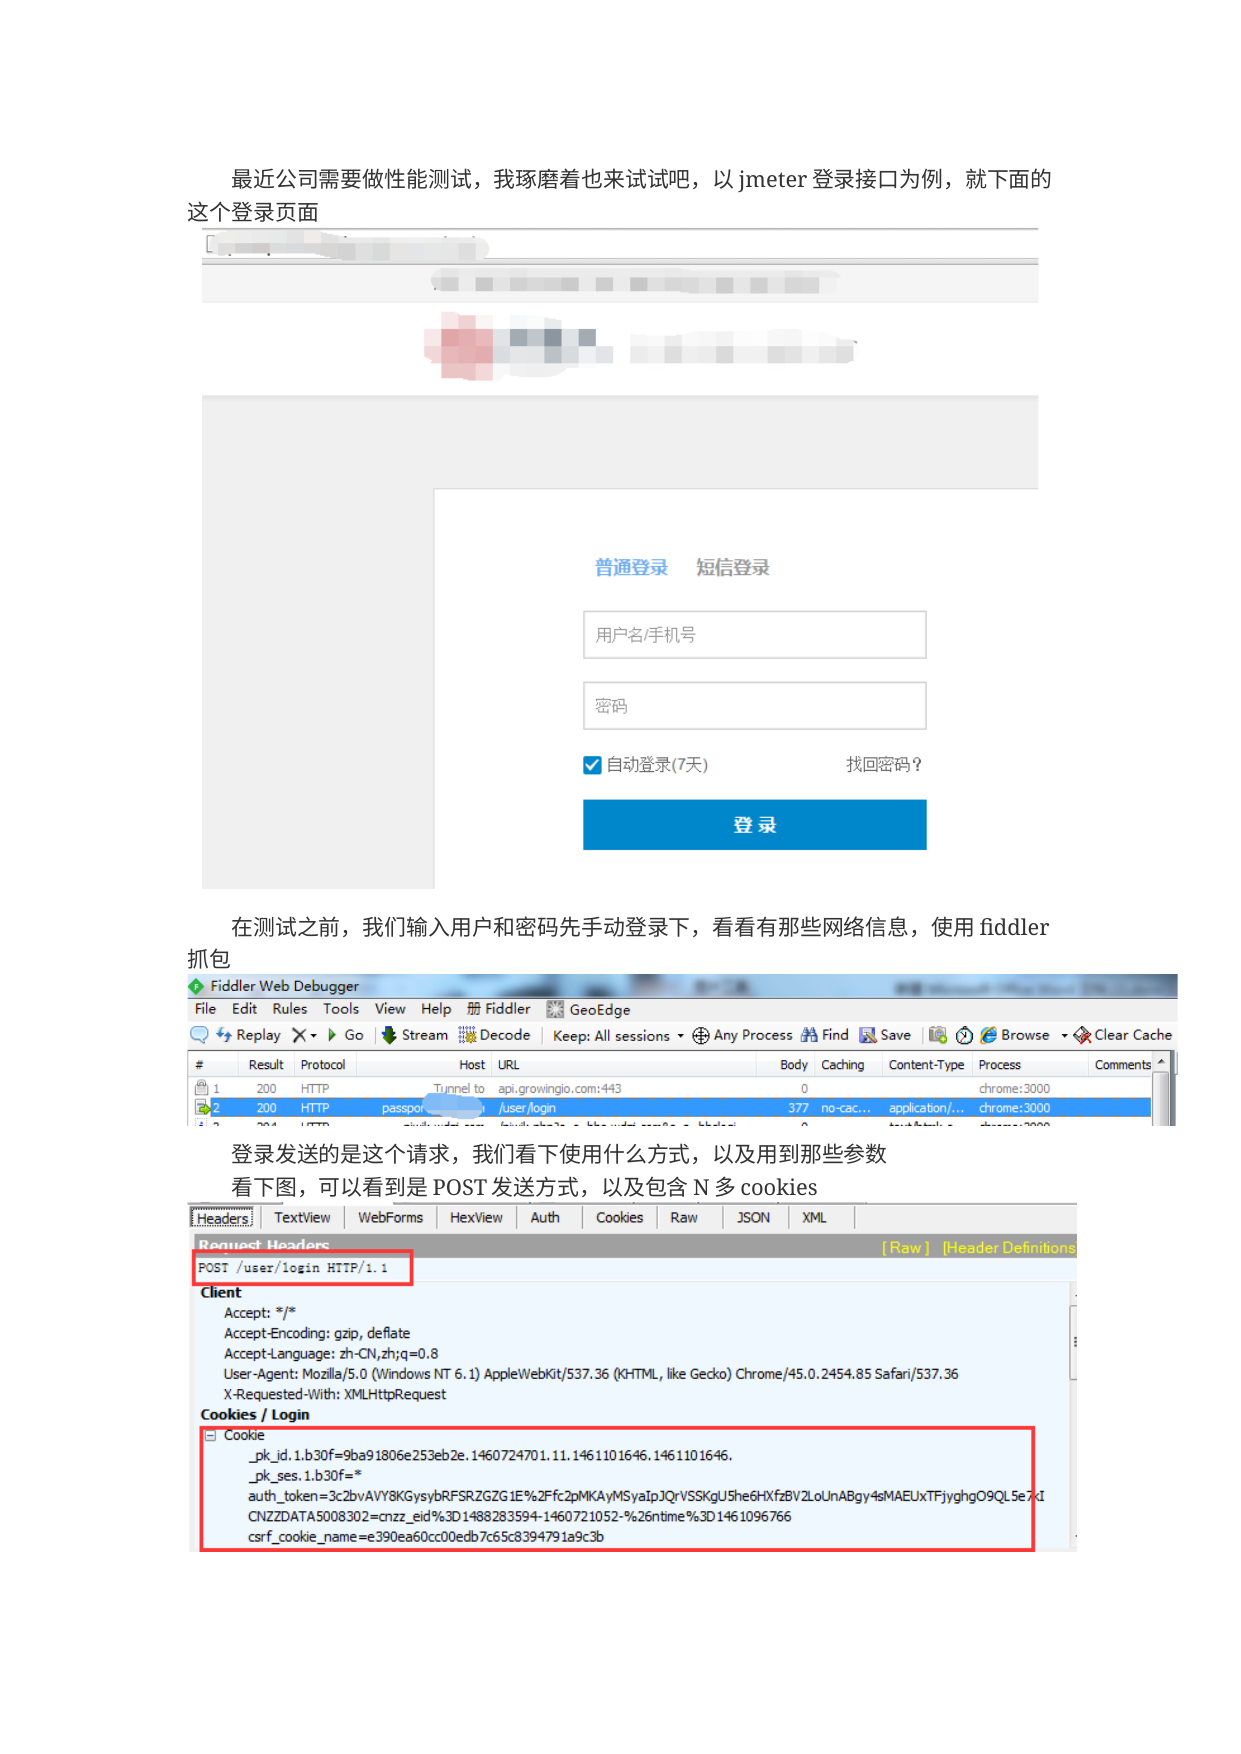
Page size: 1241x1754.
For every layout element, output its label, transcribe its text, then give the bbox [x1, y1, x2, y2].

text 登录发送的是这个请求，我们看下使用什么方式，以及用到那些参数 看下图，可以看到是POST发送方式，以及包含N多cookies [187, 1137, 1053, 1202]
picture [202, 227, 1039, 889]
picture [187, 1202, 1077, 1552]
picture [187, 974, 1178, 1126]
text 在测试之前，我们输入用户和密码先手动登录下，看看有那些网络信息，使用fiddler抓包 [187, 909, 1053, 974]
text 最近公司需要做性能测试，我琢磨着也来试试吧，以jmeter登录接口为例，就下面的这个登录页面 [187, 162, 1053, 227]
